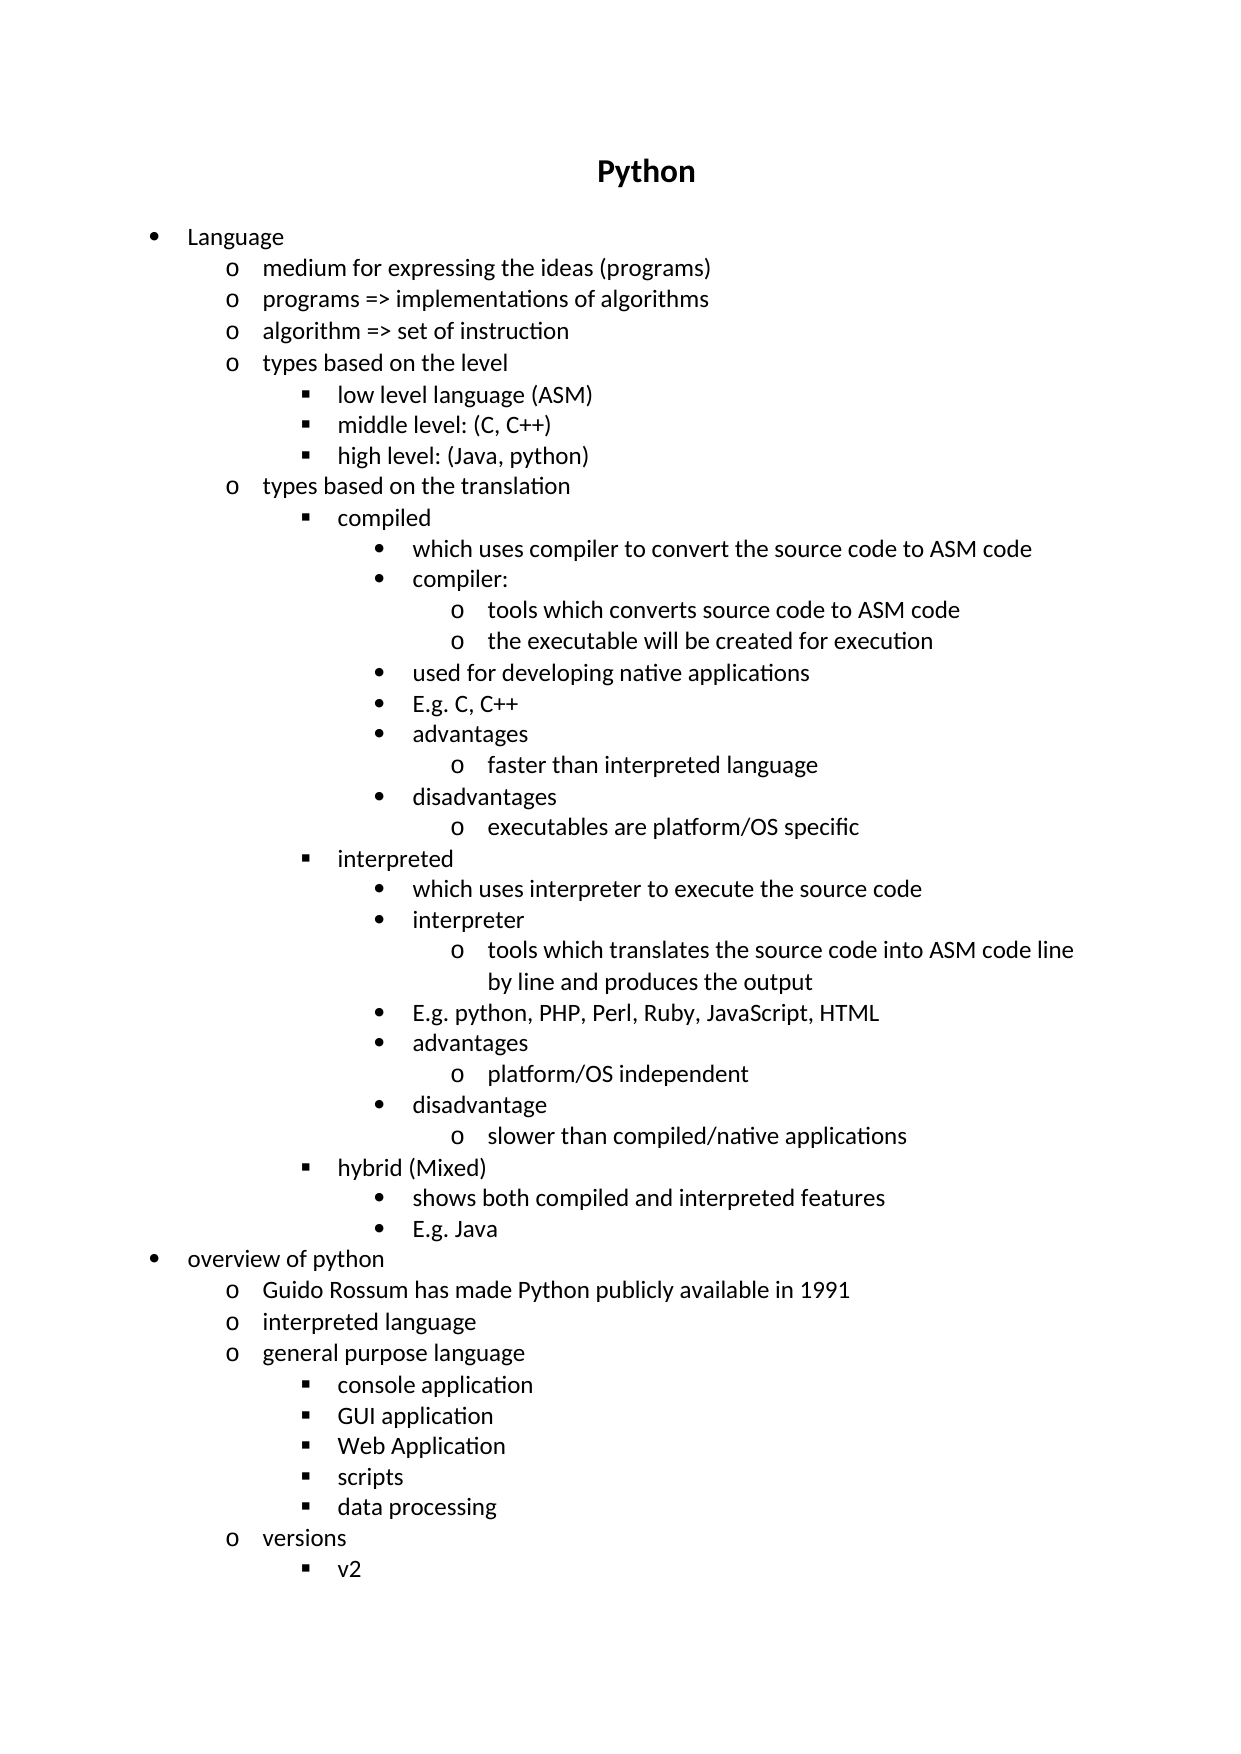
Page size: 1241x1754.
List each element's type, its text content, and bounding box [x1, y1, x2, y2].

list scripts [300, 1461, 1090, 1491]
list middle level: (C, C++) [300, 409, 1090, 440]
list disadvantage [375, 1089, 1090, 1120]
list overview of python [150, 1243, 1090, 1274]
list used for developing native applications [375, 657, 1090, 688]
list tools which translates the source code into ASM code line by line and produces the output [450, 934, 1090, 997]
list console application [300, 1369, 1090, 1400]
list general purpose language [225, 1337, 1090, 1369]
list tools which converts source code to ASM code [450, 594, 1090, 626]
list types based on the translation [225, 470, 1090, 502]
list E.g. python, PHP, Perl, Ruby, JavaScript, HTML [375, 997, 1090, 1027]
text Python [150, 150, 1090, 191]
list hybrid (Mixed) [300, 1152, 1090, 1182]
list advantages [375, 718, 1090, 749]
list faster than interpreted language [450, 749, 1090, 781]
list interpreted language [225, 1306, 1090, 1337]
list disadvantages [375, 781, 1090, 811]
list advantages [375, 1027, 1090, 1058]
list E.g. Java [375, 1213, 1090, 1243]
list the executable will be created for execution [450, 626, 1090, 657]
list Guido Rossum has made Python publicly available in 1991 [225, 1274, 1090, 1306]
list executables are platform/OS specific [450, 811, 1090, 843]
list shows both compiled and interpreted features [375, 1182, 1090, 1213]
list E.g. C, C++ [375, 688, 1090, 718]
list which uses interpreter to execute the source code [375, 873, 1090, 904]
list GUI application [300, 1400, 1090, 1430]
list medium for expressing the ideas (programs) [225, 252, 1090, 283]
list platform/OS independent [450, 1058, 1090, 1089]
list data processing [300, 1491, 1090, 1522]
list Language [150, 221, 1090, 252]
list versions [225, 1522, 1090, 1554]
list interpreted [300, 843, 1090, 873]
list types based on the level [225, 347, 1090, 379]
list slower than compiled/native applications [450, 1120, 1090, 1152]
list high level: (Java, python) [300, 440, 1090, 470]
list compiler: [375, 563, 1090, 594]
list v2 [300, 1554, 1090, 1584]
list Web Application [300, 1430, 1090, 1461]
list low level language (ASM) [300, 379, 1090, 409]
list which uses compiler to convert the source code to ASM code [375, 533, 1090, 563]
list interpreter [375, 904, 1090, 934]
list compiled [300, 502, 1090, 533]
list programs => implementations of algorithms [225, 283, 1090, 315]
list algorithm => set of instruction [225, 315, 1090, 347]
